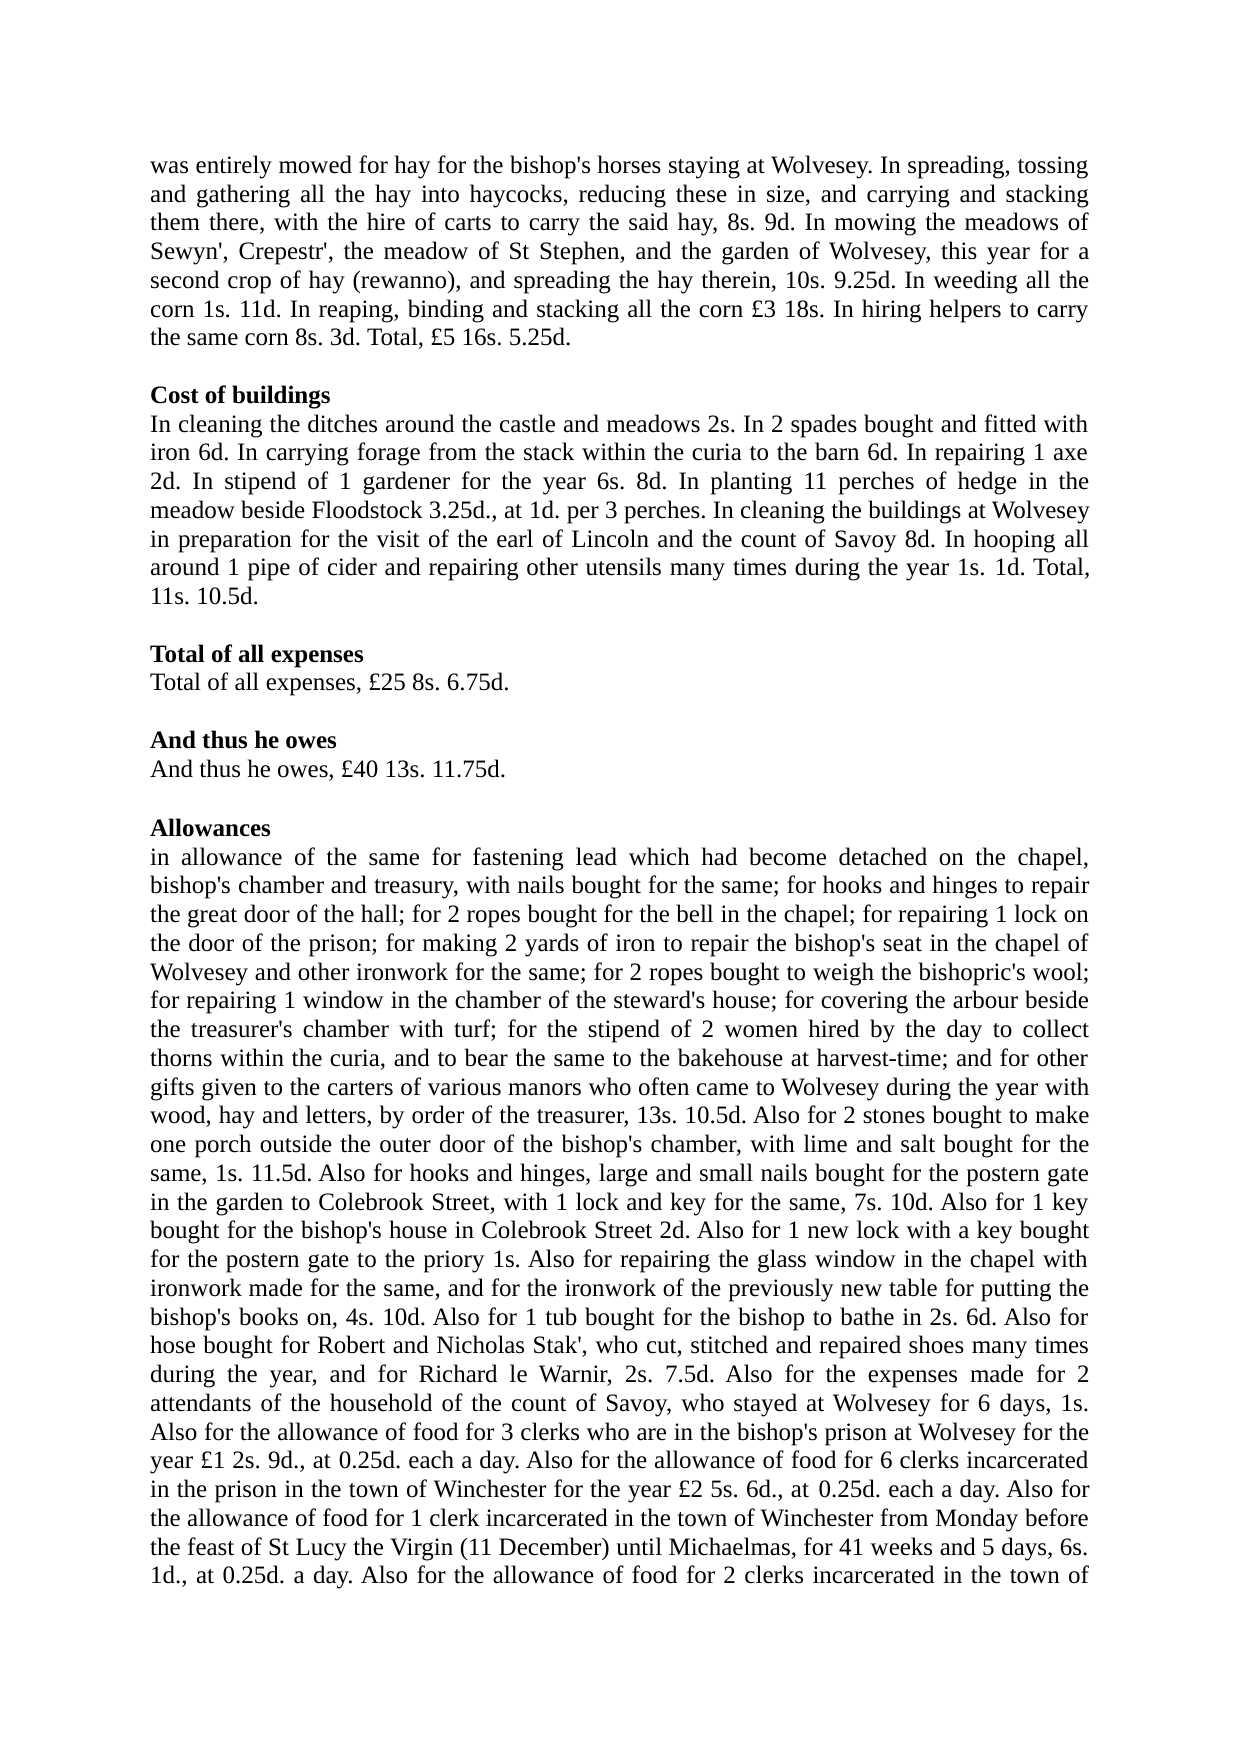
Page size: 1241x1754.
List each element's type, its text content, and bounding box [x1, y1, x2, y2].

text Allowances [150, 813, 1090, 842]
text And thus he owes, £40 13s. 11.75d. [150, 754, 1090, 782]
text And thus he owes [150, 725, 1090, 754]
text Cost of buildings [150, 380, 1090, 409]
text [150, 150, 1090, 351]
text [150, 842, 1090, 1589]
text Total of all expenses, £25 8s. 6.75d. [150, 667, 1090, 696]
text Total of all expenses [150, 639, 1090, 667]
text In cleaning the ditches around the castle and meadows 2s. In 2 spades bought and fitted with iron 6d. In carrying forage from the stack within the curia to the barn 6d. In repairing 1 axe 2d. In stipend of 1 gardener for the year 6s. 8d. In planting 11 perches of hedge in the meadow beside Floodstock 3.25d., at 1d. per 3 perches. In cleaning the buildings at Wolvesey in preparation for the visit of the earl of Lincoln and the count of Savoy 8d. In hooping all around 1 pipe of cider and repairing other utensils many times during the year 1s. 1d. Total, 11s. 10.5d. [150, 409, 1090, 610]
